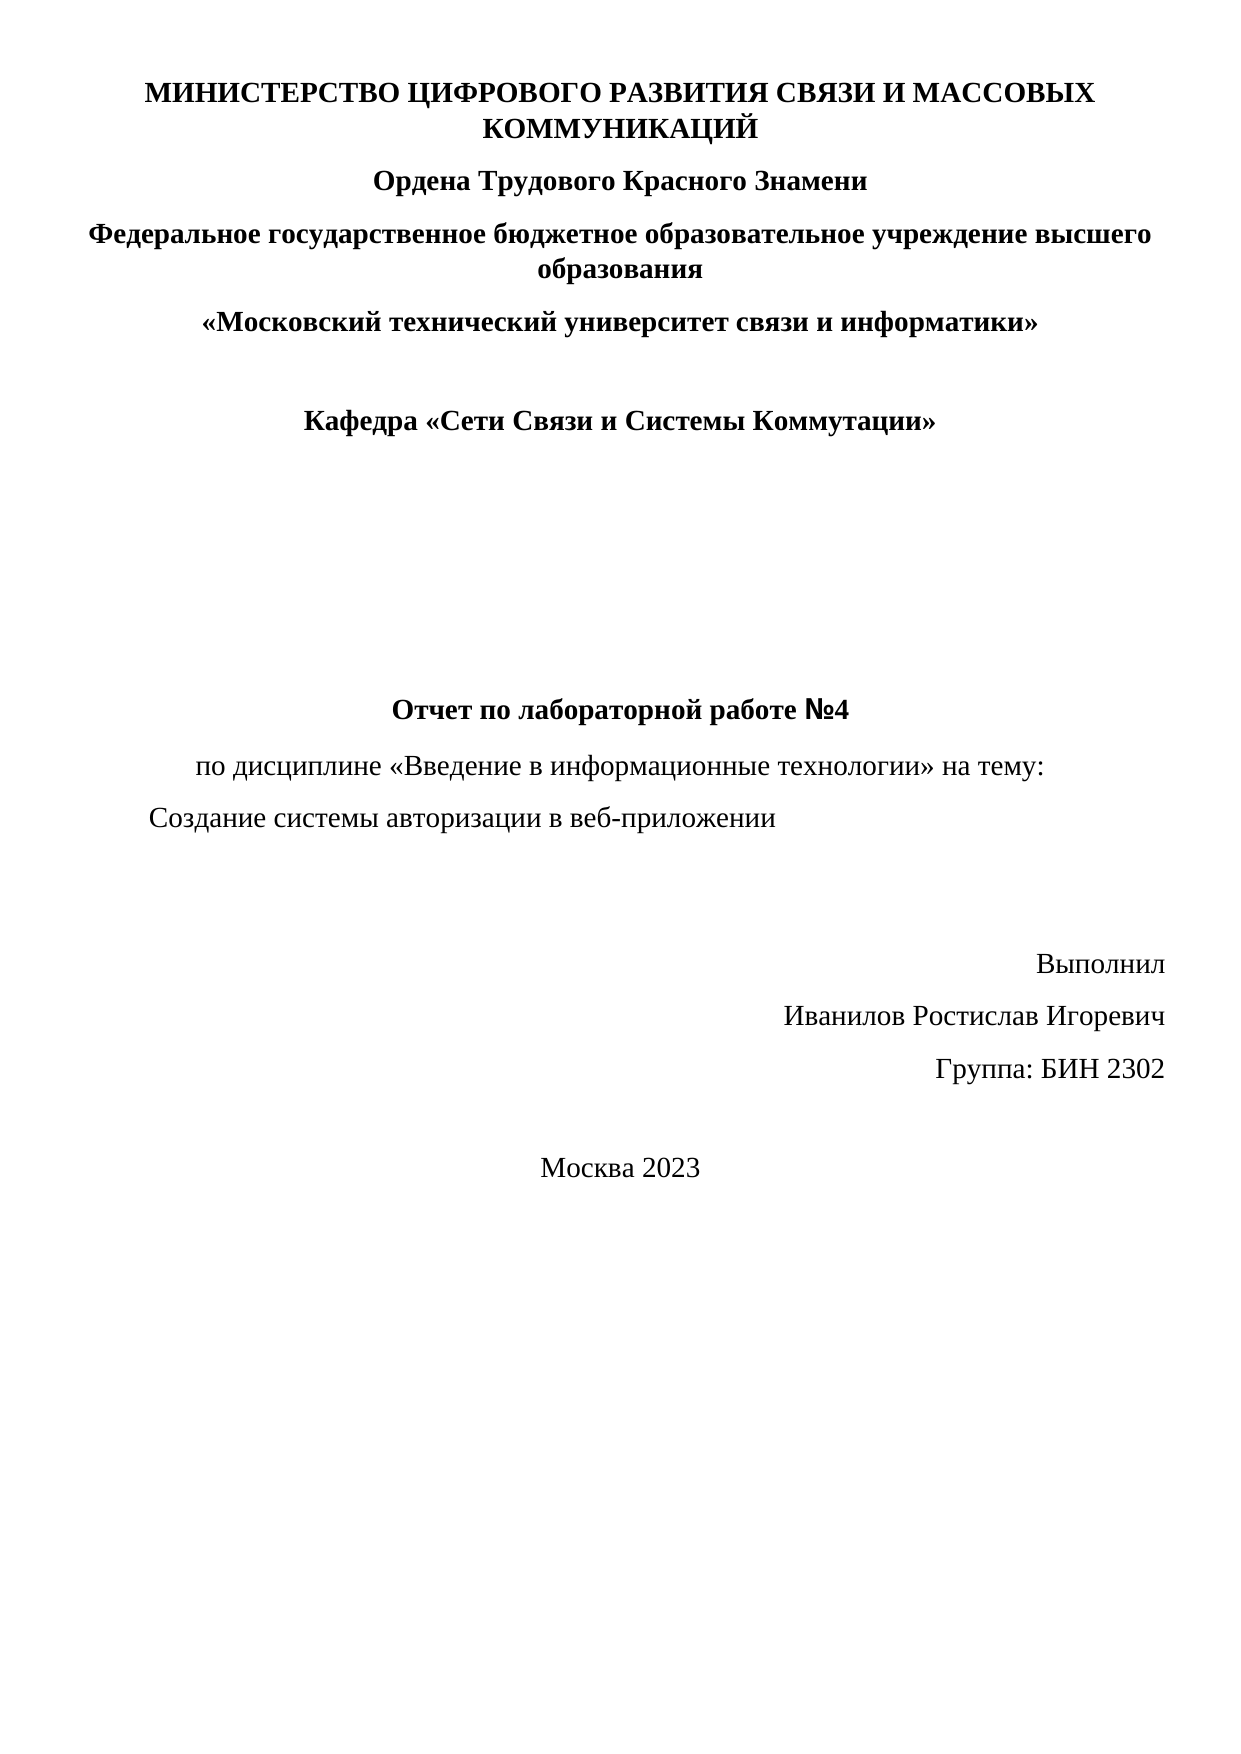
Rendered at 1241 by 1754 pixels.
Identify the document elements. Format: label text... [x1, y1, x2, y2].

text по дисциплине «Введение в информационные технологии» на тему: [75, 748, 1165, 781]
text Иванилов Ростислав Игоревич [75, 998, 1165, 1032]
text Выполнил [75, 946, 1165, 979]
text Кафедра «Сети Связи и Системы Коммутации» [75, 403, 1165, 437]
text МИНИСТЕРСТВО ЦИФРОВОГО РАЗВИТИЯ СВЯЗИ И МАССОВЫХ КОММУНИКАЦИЙ [75, 75, 1165, 144]
text Москва 2023 [75, 1150, 1165, 1183]
text Создание системы авторизации в веб-приложении [75, 800, 1165, 834]
text Отчет по лабораторной работе №4 [75, 688, 1165, 728]
text Федеральное государственное бюджетное образовательное учреждение высшего образования [75, 216, 1165, 285]
text Ордена Трудового Красного Знамени [75, 163, 1165, 197]
text «Московский технический университет связи и информатики» [75, 304, 1165, 338]
text Группа: БИН 2302 [75, 1051, 1165, 1084]
